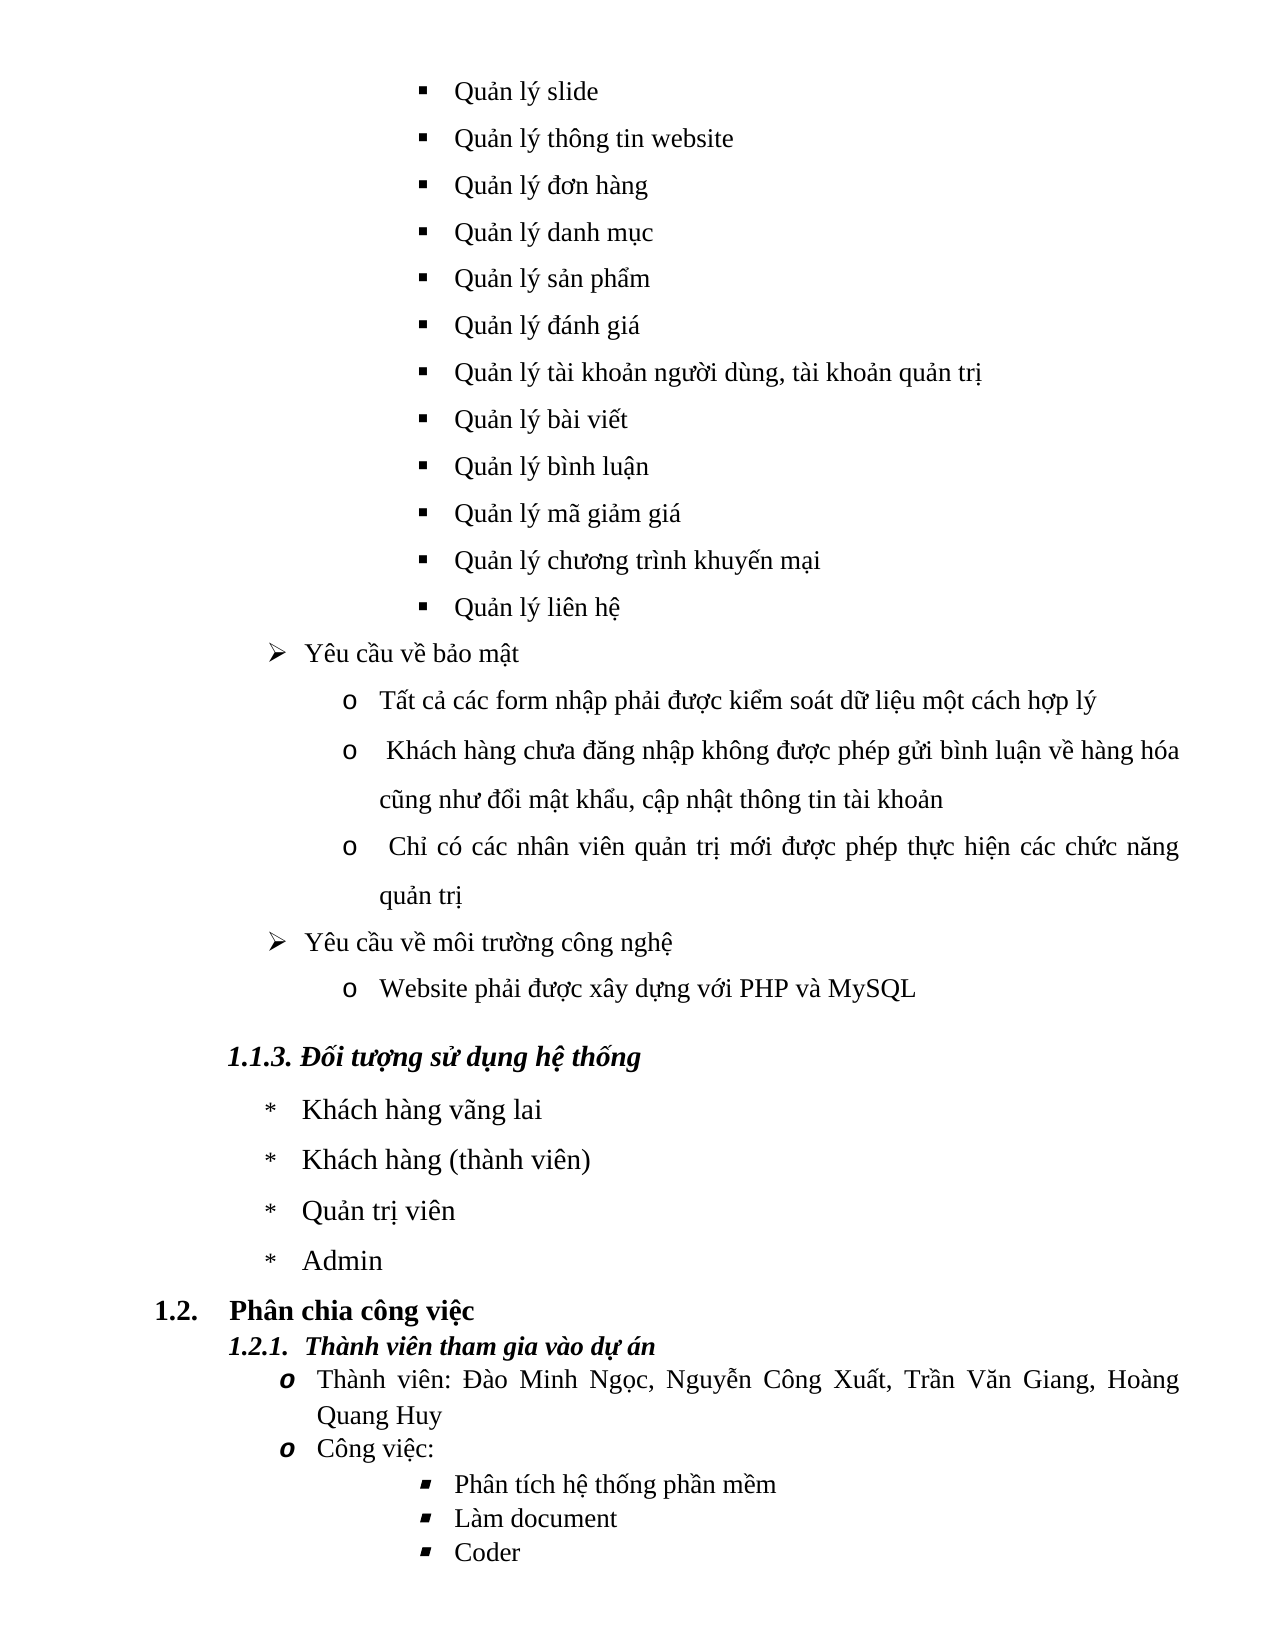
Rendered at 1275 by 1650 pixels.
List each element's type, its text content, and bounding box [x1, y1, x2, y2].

list Quản lý danh mục [417, 216, 1181, 247]
list Quản lý bài viết [417, 403, 1181, 434]
list Thành viên: Đào Minh Ngọc, Nguyễn Công Xuất, Trần Văn Giang, Hoàng Quang Huy [279, 1363, 1181, 1430]
list Quản lý thông tin website [417, 122, 1181, 153]
list Khách hàng (thành viên) [264, 1142, 1181, 1176]
list Khách hàng chưa đăng nhập không được phép gửi bình luận về hàng hóa cũng như đổi mật khẩu, cập nhật thông tin tài khoản [342, 734, 1181, 814]
list Chỉ có các nhân viên quản trị mới được phép thực hiện các chức năng quản trị [342, 830, 1181, 910]
list Coder [417, 1536, 1181, 1567]
list Quản lý tài khoản người dùng, tài khoản quản trị [417, 356, 1181, 387]
list Admin [264, 1243, 1181, 1277]
list Tất cả các form nhập phải được kiểm soát dữ liệu một cách hợp lý [342, 684, 1181, 718]
list Quản lý đơn hàng [417, 169, 1181, 200]
list Phân tích hệ thống phần mềm [417, 1468, 1181, 1500]
list Công việc: [279, 1432, 1181, 1466]
list Quản lý chương trình khuyến mại [417, 544, 1181, 575]
list Yêu cầu về bảo mật [267, 637, 1181, 669]
list Làm document [417, 1502, 1181, 1533]
list Quản lý bình luận [417, 450, 1181, 481]
list Phân chia công việc [154, 1293, 1181, 1327]
list Quản lý mã giảm giá [417, 497, 1181, 528]
list Quản lý slide [417, 75, 1181, 106]
list Yêu cầu về môi trường công nghệ [267, 926, 1181, 957]
list Quản lý liên hệ [417, 591, 1181, 622]
list Website phải được xây dựng với PHP và MySQL [342, 973, 1181, 1006]
list Thành viên tham gia vào dự án [228, 1329, 1181, 1361]
list Quản trị viên [264, 1193, 1181, 1226]
list Quản lý sản phẩm [417, 262, 1181, 294]
list Khách hàng vãng lai [264, 1092, 1181, 1126]
list Quản lý đánh giá [417, 309, 1181, 341]
text 1.1.3. Đối tượng sử dụng hệ thống [154, 1039, 1181, 1073]
